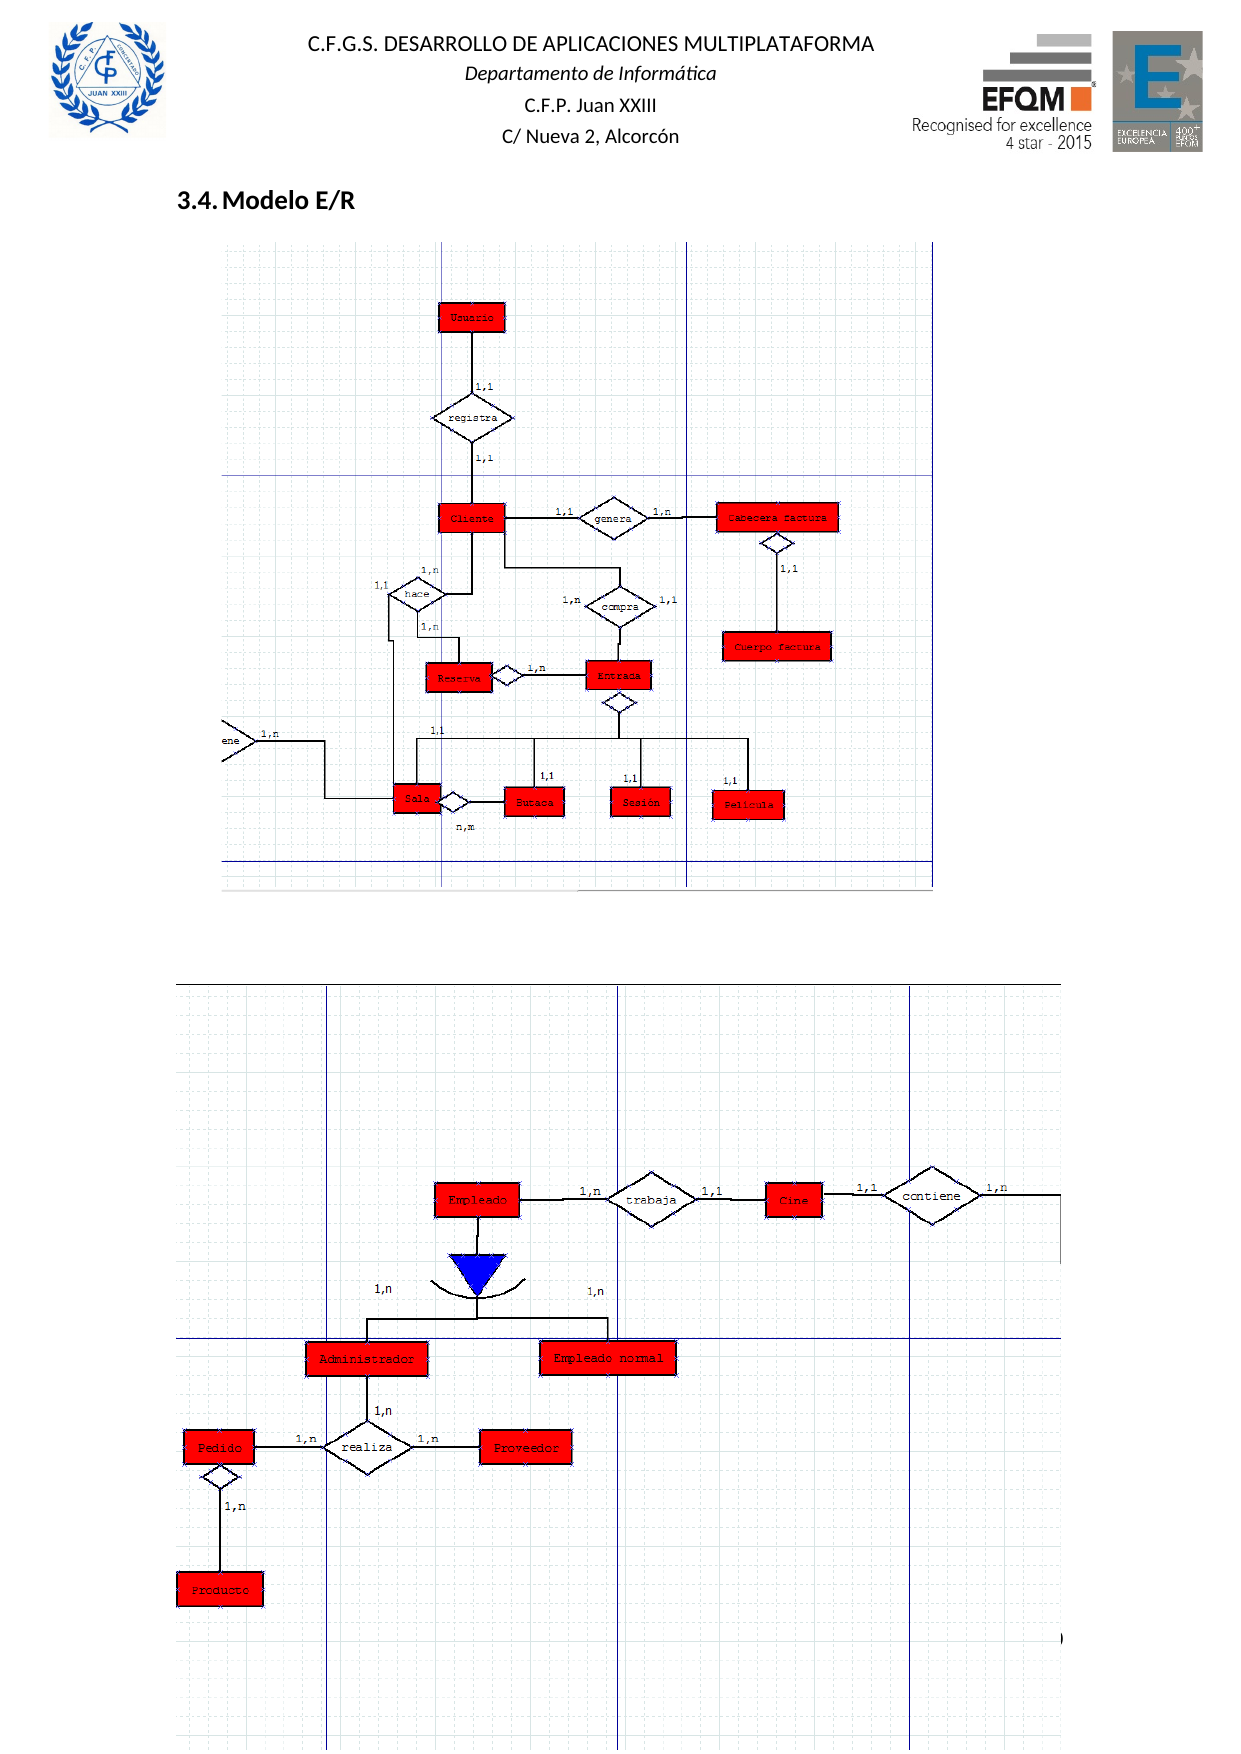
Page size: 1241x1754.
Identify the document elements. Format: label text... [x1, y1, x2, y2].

text Modelo E/R [177, 183, 1063, 216]
picture [221, 242, 1106, 892]
picture [175, 984, 1061, 1752]
picture [1112, 31, 1203, 152]
picture [911, 34, 1097, 154]
picture [48, 22, 167, 141]
